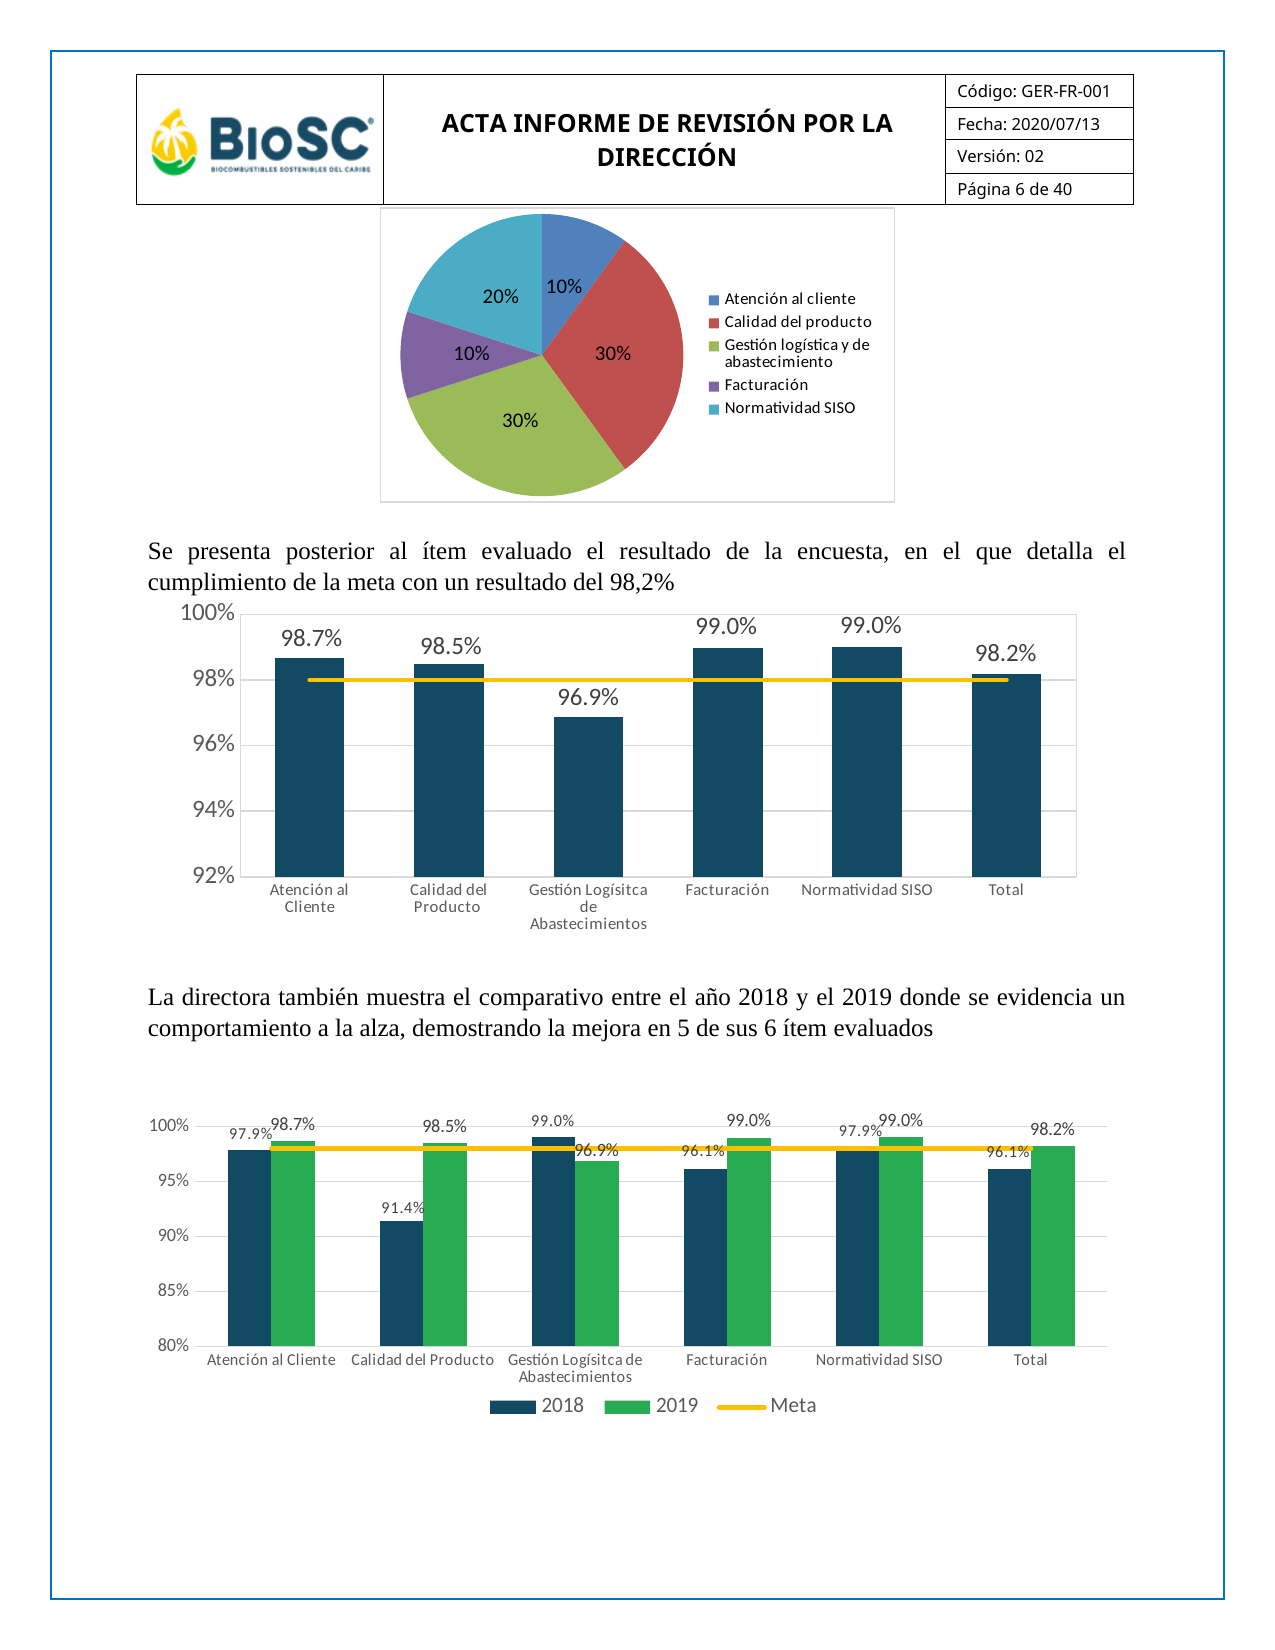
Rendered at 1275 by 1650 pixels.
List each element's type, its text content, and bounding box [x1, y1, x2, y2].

text Se presenta posterior al ítem evaluado el resultado de la encuesta, en el que detalla el cumplimiento de la meta con un resultado del 98,2% [148, 536, 1127, 596]
picture [147, 97, 379, 182]
text La directora también muestra el comparativo entre el año 2018 y el 2019 donde se evidencia un comportamiento a la alza, demostrando la mejora en 5 de sus 6 ítem evaluados [148, 982, 1127, 1042]
